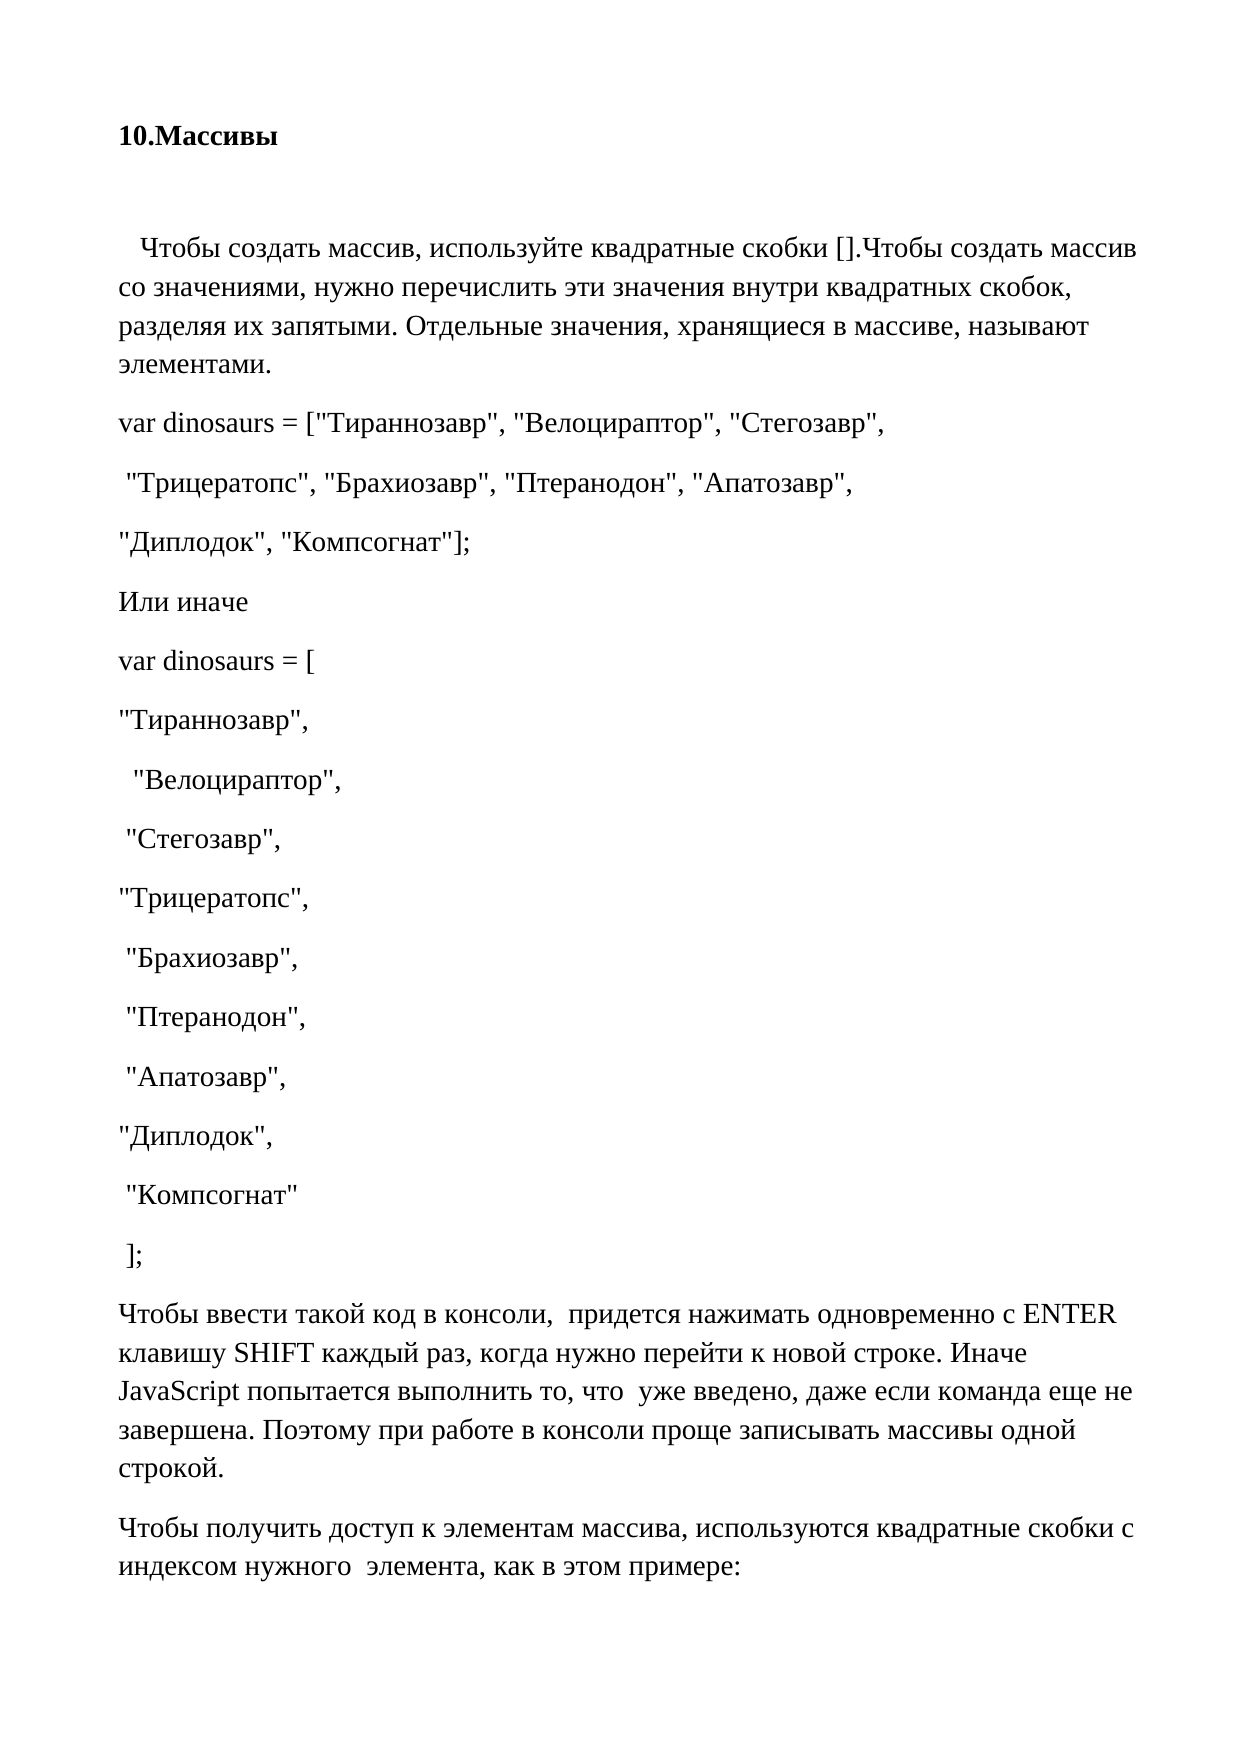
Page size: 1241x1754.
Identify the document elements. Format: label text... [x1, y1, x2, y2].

text "Трицератопс", "Брахиозавр", "Птеранодон", "Апатозавр", [118, 465, 1152, 498]
text 10.Массивы [118, 118, 1152, 152]
text var dinosaurs = ["Тираннозавр", "Велоцираптор", "Стегозавр", [118, 406, 1152, 439]
text "Стегозавр", [118, 821, 1152, 855]
text ]; [118, 1237, 1152, 1270]
text "Тираннозавр", [118, 702, 1152, 736]
text Чтобы создать массив, используйте квадратные скобки [].Чтобы создать массив со значениями, нужно перечислить эти значения внутри квадратных скобок, разделяя их запятыми. Отдельные значения, хранящиеся в массиве, называют элементами. [118, 231, 1152, 380]
text Чтобы ввести такой код в консоли, придется нажимать одновременно с ENTER клавишу SHIFT каждый раз, когда нужно перейти к новой строке. Иначе JavaScript попытается выполнить то, что уже введено, даже если команда еще не завершена. Поэтому при работе в консоли проще записывать массивы одной строкой. [118, 1296, 1152, 1484]
text "Птеранодон", [118, 999, 1152, 1033]
text Или иначе [118, 584, 1152, 617]
text "Компсогнат" [118, 1177, 1152, 1211]
text "Апатозавр", [118, 1059, 1152, 1092]
text "Брахиозавр", [118, 940, 1152, 973]
text "Диплодок", "Компсогнат"]; [118, 524, 1152, 558]
text "Велоцираптор", [118, 762, 1152, 795]
text "Трицератопс", [118, 881, 1152, 914]
text Чтобы получить доступ к элементам массива, используются квадратные скобки с индексом нужного элемента, как в этом примере: [118, 1510, 1152, 1582]
text var dinosaurs = [ [118, 643, 1152, 677]
text "Диплодок", [118, 1118, 1152, 1152]
